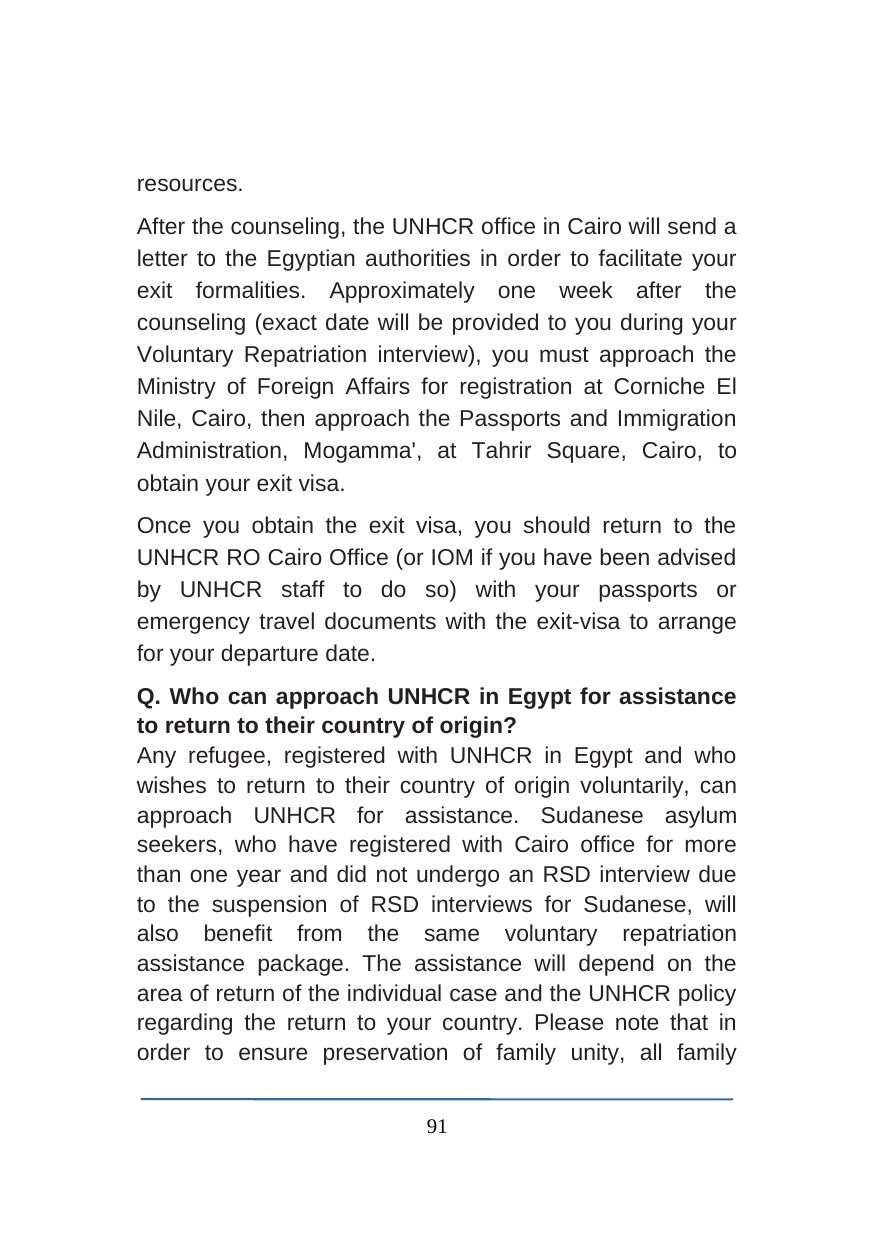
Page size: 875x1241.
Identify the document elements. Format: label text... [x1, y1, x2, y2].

text After the counseling, the UNHCR office in Cairo will send a letter to the Egyptian authorities in order to facilitate your exit formalities. Approximately one week after the counseling (exact date will be provided to you during your Voluntary Repatriation interview), you must approach the Ministry of Foreign Affairs for registration at Corniche El Nile, Cairo, then approach the Passports and Immigration Administration, Mogamma', at Tahrir Square, Cairo, to obtain your exit visa. [137, 213, 737, 496]
text Once you obtain the exit visa, you should return to the UNHCR RO Cairo Office (or IOM if you have been advised by UNHCR staff to do so) with your passports or emergency travel documents with the exit-visa to arrange for your departure date. [137, 512, 737, 667]
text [137, 742, 737, 1065]
text Q. Who can approach UNHCR in Egypt for assistance to return to their country of origin? [137, 683, 737, 739]
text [137, 170, 737, 197]
